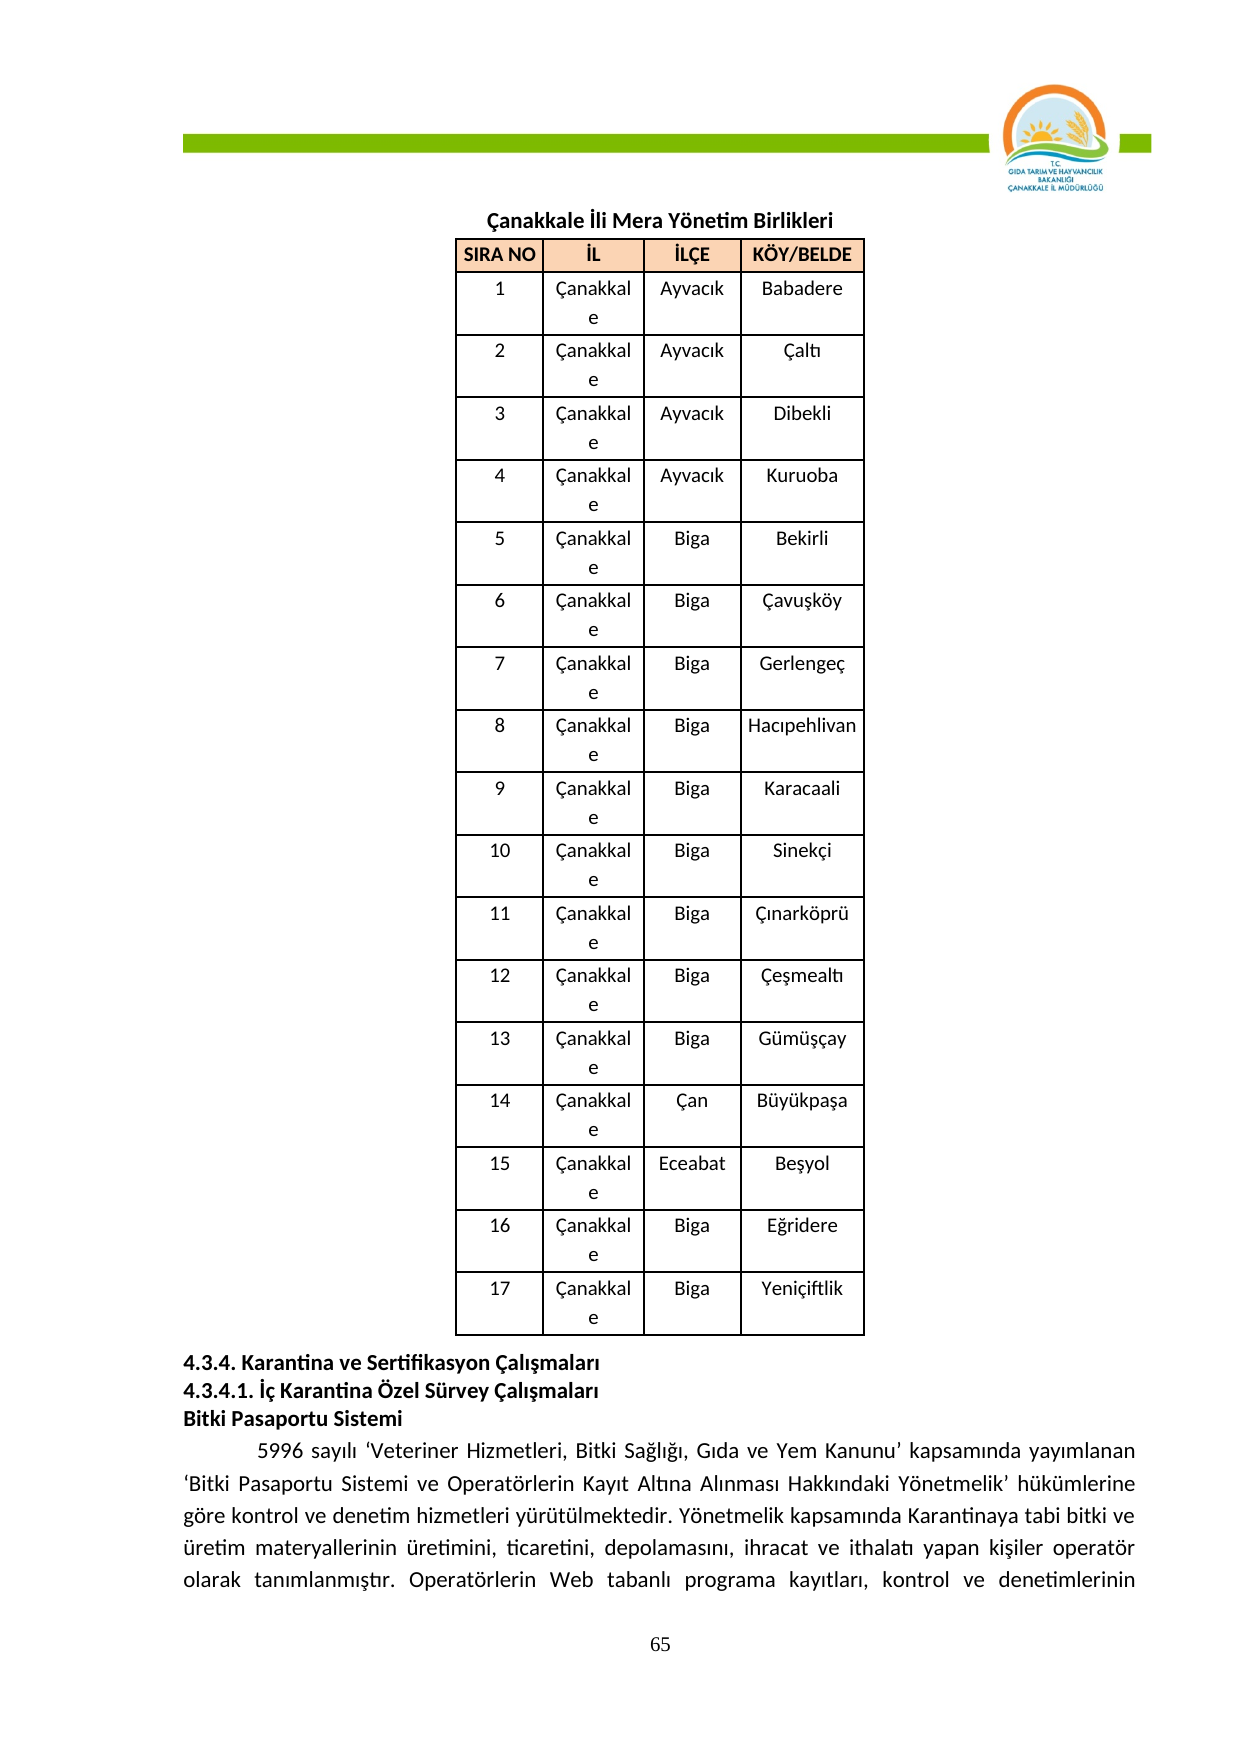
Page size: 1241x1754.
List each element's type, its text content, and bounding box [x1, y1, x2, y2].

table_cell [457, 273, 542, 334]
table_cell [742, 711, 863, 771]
subtitle 4.3.4. Karantina ve Sertifikasyon Çalışmaları [183, 1348, 1137, 1376]
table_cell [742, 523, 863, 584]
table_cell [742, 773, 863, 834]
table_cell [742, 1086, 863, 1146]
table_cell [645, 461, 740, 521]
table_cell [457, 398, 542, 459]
picture [183, 73, 1152, 206]
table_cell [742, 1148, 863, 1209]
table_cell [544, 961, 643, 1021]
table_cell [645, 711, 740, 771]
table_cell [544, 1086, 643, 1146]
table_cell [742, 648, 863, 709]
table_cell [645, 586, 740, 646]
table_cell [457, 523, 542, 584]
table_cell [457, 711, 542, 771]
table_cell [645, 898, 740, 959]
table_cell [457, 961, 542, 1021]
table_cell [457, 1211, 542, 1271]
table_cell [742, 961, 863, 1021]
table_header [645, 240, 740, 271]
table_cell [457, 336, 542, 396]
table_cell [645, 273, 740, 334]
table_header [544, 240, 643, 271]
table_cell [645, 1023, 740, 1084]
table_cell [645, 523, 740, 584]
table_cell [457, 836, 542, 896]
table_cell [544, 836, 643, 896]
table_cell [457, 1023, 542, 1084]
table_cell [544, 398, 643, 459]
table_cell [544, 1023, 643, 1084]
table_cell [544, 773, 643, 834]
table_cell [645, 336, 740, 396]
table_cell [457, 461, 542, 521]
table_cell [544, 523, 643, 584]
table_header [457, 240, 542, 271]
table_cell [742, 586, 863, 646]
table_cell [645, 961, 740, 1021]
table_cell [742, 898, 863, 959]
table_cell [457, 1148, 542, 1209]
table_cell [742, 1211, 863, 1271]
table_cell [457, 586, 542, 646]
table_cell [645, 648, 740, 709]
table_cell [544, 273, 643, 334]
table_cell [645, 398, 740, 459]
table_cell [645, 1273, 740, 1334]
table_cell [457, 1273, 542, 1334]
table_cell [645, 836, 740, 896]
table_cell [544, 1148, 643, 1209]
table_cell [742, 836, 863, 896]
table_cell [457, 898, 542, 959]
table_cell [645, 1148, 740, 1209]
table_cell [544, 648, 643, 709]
subtitle 4.3.4.1. İç Karantina Özel Sürvey Çalışmaları [183, 1376, 1137, 1404]
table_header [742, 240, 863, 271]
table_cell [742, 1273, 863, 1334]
text Bitki Pasaportu Sistemi [183, 1404, 1137, 1432]
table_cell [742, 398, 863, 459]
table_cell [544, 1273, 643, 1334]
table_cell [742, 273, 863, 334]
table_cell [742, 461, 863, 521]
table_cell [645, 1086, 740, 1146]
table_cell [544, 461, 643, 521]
text Çanakkale İli Mera Yönetim Birlikleri [183, 206, 1137, 234]
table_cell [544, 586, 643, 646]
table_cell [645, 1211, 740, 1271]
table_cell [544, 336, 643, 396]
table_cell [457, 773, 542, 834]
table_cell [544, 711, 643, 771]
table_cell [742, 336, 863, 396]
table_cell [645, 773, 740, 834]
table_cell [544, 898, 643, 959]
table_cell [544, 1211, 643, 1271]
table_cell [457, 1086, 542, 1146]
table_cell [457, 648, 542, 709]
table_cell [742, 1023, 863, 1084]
